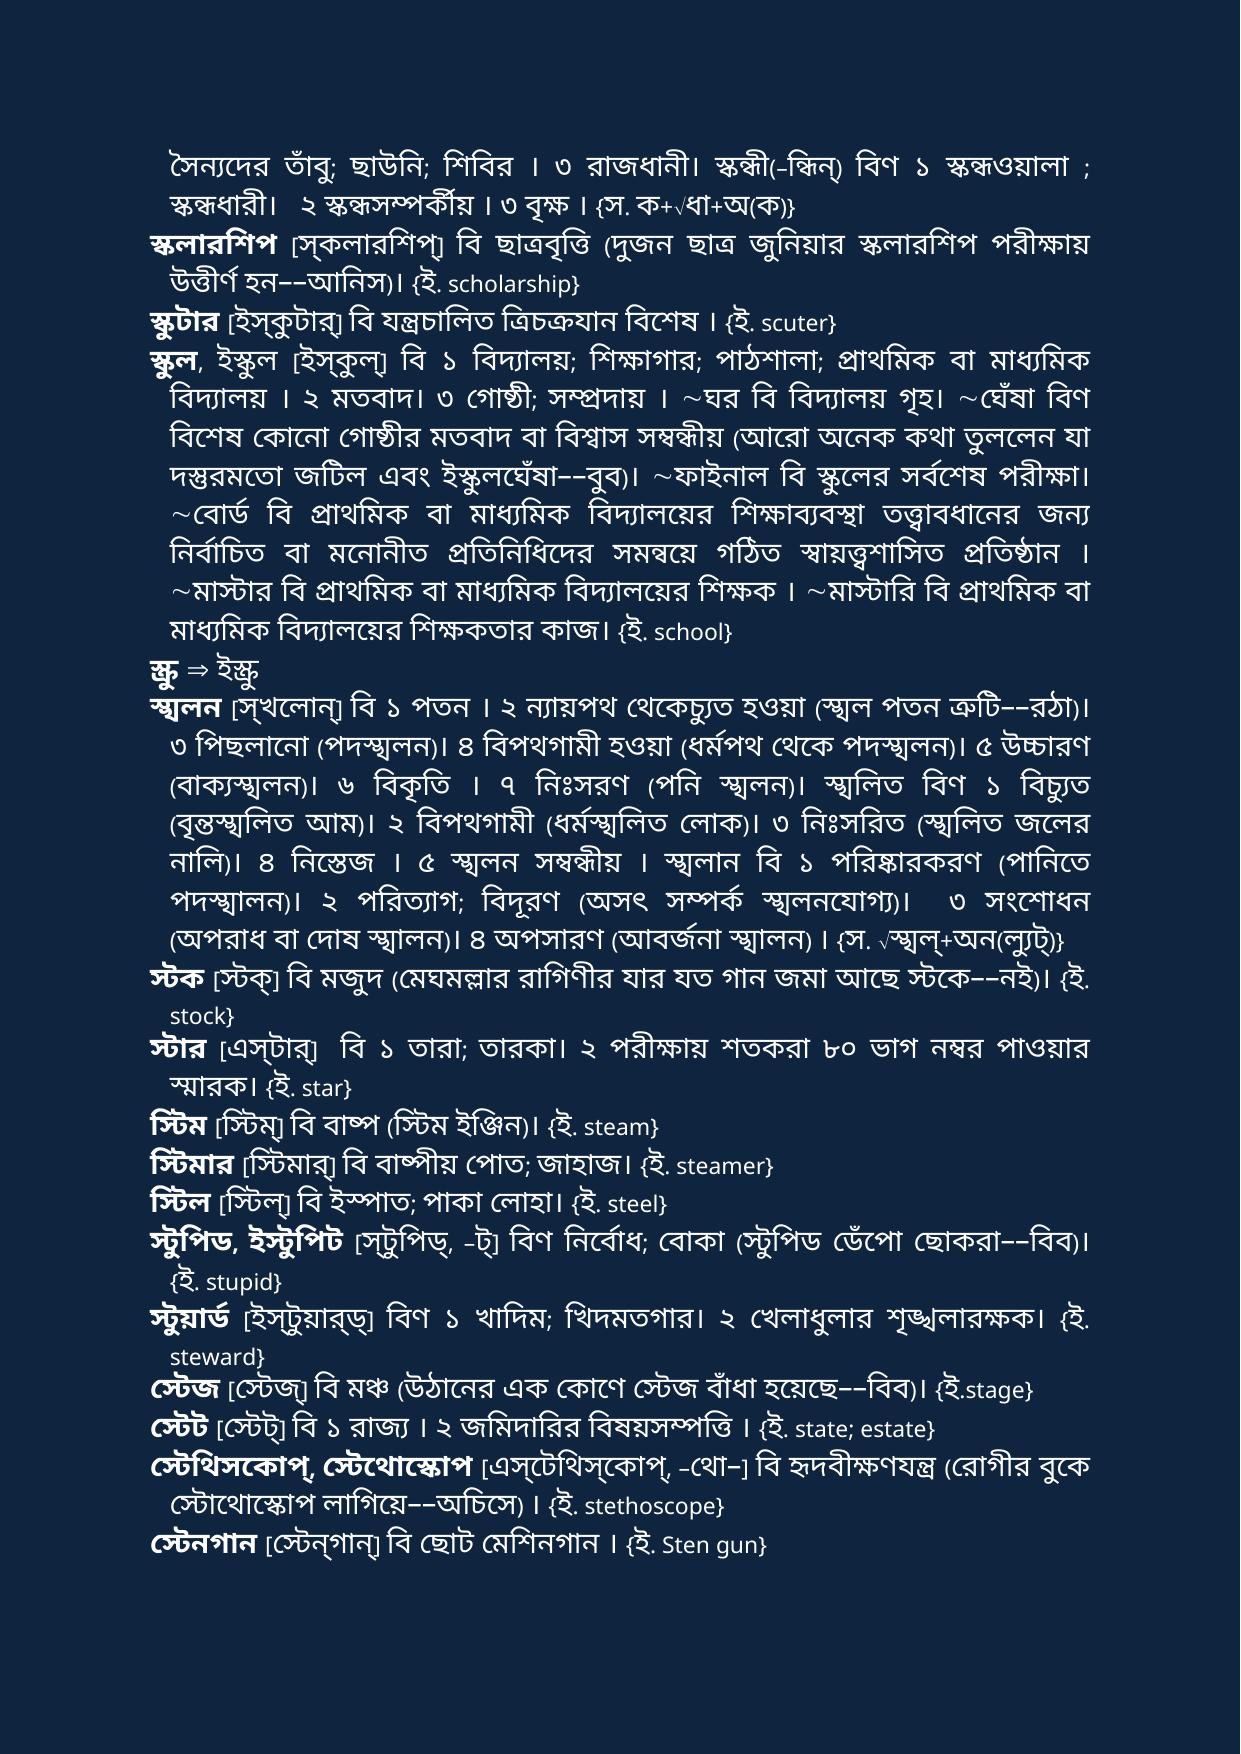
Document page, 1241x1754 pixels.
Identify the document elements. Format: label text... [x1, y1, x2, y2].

text স্ক্রু ইস্ক্রু [150, 652, 1090, 691]
text স্কুল, ইস্কুল [ইস্‌কুল্‌] বি ১ বিদ্যালয়; শিক্ষাগার; পাঠশালা; প্রাথমিক বা মাধ্যমিক বিদ্যালয় । ২ মতবাদ। ৩ গোষ্ঠী; সম্প্রদায় । ঘর বি বিদ্যালয় গৃহ। ঘেঁষা বিণ বিশেষ কোনো গোষ্ঠীর মতবাদ বা বিশ্বাস সম্বন্ধীয় (আরো অনেক কথা তুললেন যা দস্তুরমতো জটিল এবং ইস্কুলঘেঁষা––বুব)। ফাইনাল বি স্কুলের সর্বশেষ পরীক্ষা। বোর্ড বি প্রাথমিক বা মাধ্যমিক বিদ্যালয়ের শিক্ষাব্যবস্থা তত্ত্বাবধানের জন্য নির্বাচিত বা মনোনীত প্রতিনিধিদের সমন্বয়ে গঠিত স্বায়ত্ত্বশাসিত প্রতিষ্ঠান । মাস্টার বি প্রাথমিক বা মাধ্যমিক বিদ্যালয়ের শিক্ষক । মাস্টারি বি প্রাথমিক বা মাধ্যমিক বিদ্যালয়ের শিক্ষকতার কাজ। {ই. school} [150, 343, 1090, 652]
text স্কলারশিপ [স্‌কলারশিপ্‌] বি ছাত্রবৃত্তি (দুজন ছাত্র জুনিয়ার স্কলারশিপ পরীক্ষায় উত্তীর্ণ হন––আনিস)। {ই. scholarship} [150, 227, 1090, 304]
text স্টেনগান [স্টেন্‌গান্‌] বি ছোট মেশিনগান । {ই. Sten gun} [150, 1526, 1090, 1565]
text স্টিম [স্টিম্‌] বি বাষ্প (স্টিম ইঞ্জিন)। {ই. steam} [150, 1109, 1090, 1147]
text স্কুটার [ইস্‌কুটার্‌] বি যন্ত্রচালিত ত্রিচক্রযান বিশেষ । {ই. scuter} [150, 304, 1090, 343]
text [150, 150, 1090, 227]
text স্টেট [স্টেট্‌] বি ১ রাজ্য । ২ জমিদারির বিষয়সম্পত্তি । {ই. state; estate} [150, 1411, 1090, 1449]
text স্টিমার [স্টিমার্‌] বি বাষ্পীয় পোত; জাহাজ। {ই. steamer} [150, 1147, 1090, 1186]
text স্টেথিসকোপ্‌, স্টেথোস্কোপ [এস্‌টেথিস্‌কোপ্‌, –থো–] বি হৃদবীক্ষণযন্ত্র (রোগীর বুকে স্টোথোস্কোপ লাগিয়ে––অচিসে) । {ই. stethoscope} [150, 1449, 1090, 1526]
text স্খলন [স্‌খলোন্‌] বি ১ পতন । ২ ন্যায়পথ থেকেচ্যুত হওয়া (স্খল পতন ত্রুটি––রঠা)। ৩ পিছলানো (পদস্খলন)। ৪ বিপথগামী হওয়া (ধর্মপথ থেকে পদস্খলন)। ৫ উচ্চারণ (বাক্যস্খলন)। ৬ বিকৃতি । ৭ নিঃসরণ (পনি স্খলন)। স্খলিত বিণ ১ বিচ্যুত (বৃন্তস্খলিত আম)। ২ বিপথগামী (ধর্মস্খলিত লোক)। ৩ নিঃসরিত (স্খলিত জলের নালি)। ৪ নিস্তেজ । ৫ স্খলন সম্বন্ধীয় । স্খলান বি ১ পরিষ্কারকরণ (পানিতে পদস্খালন)। ২ পরিত্যাগ; বিদূরণ (অসৎ সম্পর্ক স্খলনযোগ্য)। ৩ সংশোধন (অপরাধ বা দোষ স্খালন)। ৪ অপসারণ (আবর্জনা স্খালন) । {স. স্খল্‌+অন(ল্যুট্‌)} [150, 691, 1090, 962]
text স্টুপিড, ইস্টুপিট [স্‌টুপিড্‌, –ট্‌] বিণ নির্বোধ; বোকা (স্টুপিড ডেঁপো ছোকরা––বিব)। {ই. stupid} [150, 1225, 1090, 1302]
text স্টুয়ার্ড [ইস্‌টুয়ার্‌ড্‌] বিণ ১ খাদিম; খিদমতগার। ২ খেলাধুলার শৃঙ্খলারক্ষক। {ই. steward} [150, 1302, 1090, 1372]
text স্টক [স্টক্‌] বি মজুদ (মেঘমল্লার রাগিণীর যার যত গান জমা আছে স্টকে––নই)। {ই. stock} [150, 962, 1090, 1031]
text স্টেজ [স্টেজ্‌] বি মঞ্চ (উঠানের এক কোণে স্টেজ বাঁধা হয়েছে––বিব)। {ই.stage} [150, 1372, 1090, 1411]
text স্টিল [স্টিল্‌] বি ইস্পাত; পাকা লোহা। {ই. steel} [150, 1186, 1090, 1225]
text স্টার [এস্‌টার্‌] বি ১ তারা; তারকা। ২ পরীক্ষায় শতকরা ৮০ ভাগ নম্বর পাওয়ার স্মারক। {ই. star} [150, 1031, 1090, 1109]
